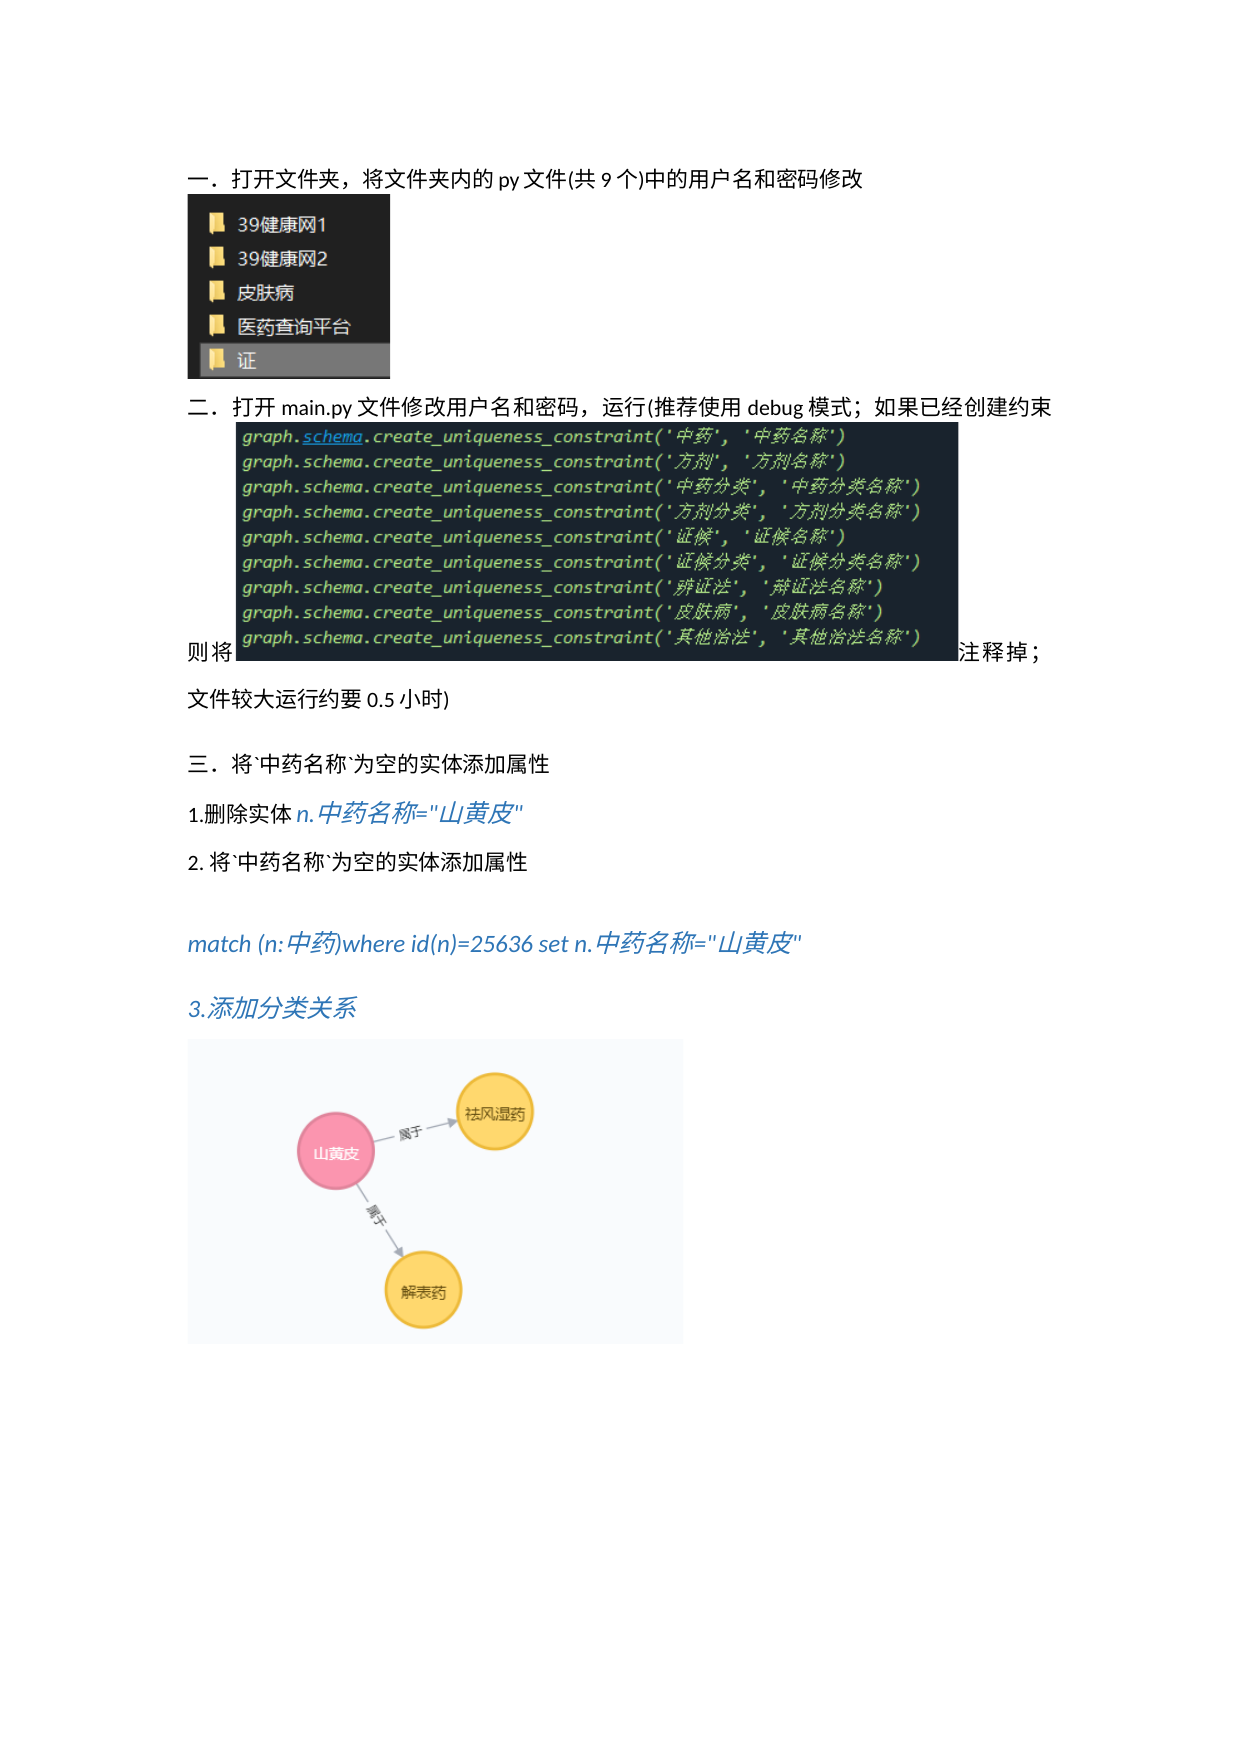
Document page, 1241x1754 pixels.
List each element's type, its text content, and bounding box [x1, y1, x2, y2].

text match (n:中药)where id(n)=25636 set n.中药名称="山黄皮" [187, 909, 1053, 974]
text 3.添加分类关系 [187, 974, 1053, 1039]
text 三．将`中药名称`为空的实体添加属性 [187, 747, 1053, 779]
picture [235, 422, 959, 661]
picture [187, 194, 390, 379]
text 一．打开文件夹，将文件夹内的py文件(共9个)中的用户名和密码修改 [187, 162, 1053, 194]
text 1.删除实体n.中药名称="山黄皮" [187, 779, 1053, 844]
text 2. 将`中药名称`为空的实体添加属性 [187, 844, 1053, 877]
picture [187, 1039, 684, 1344]
